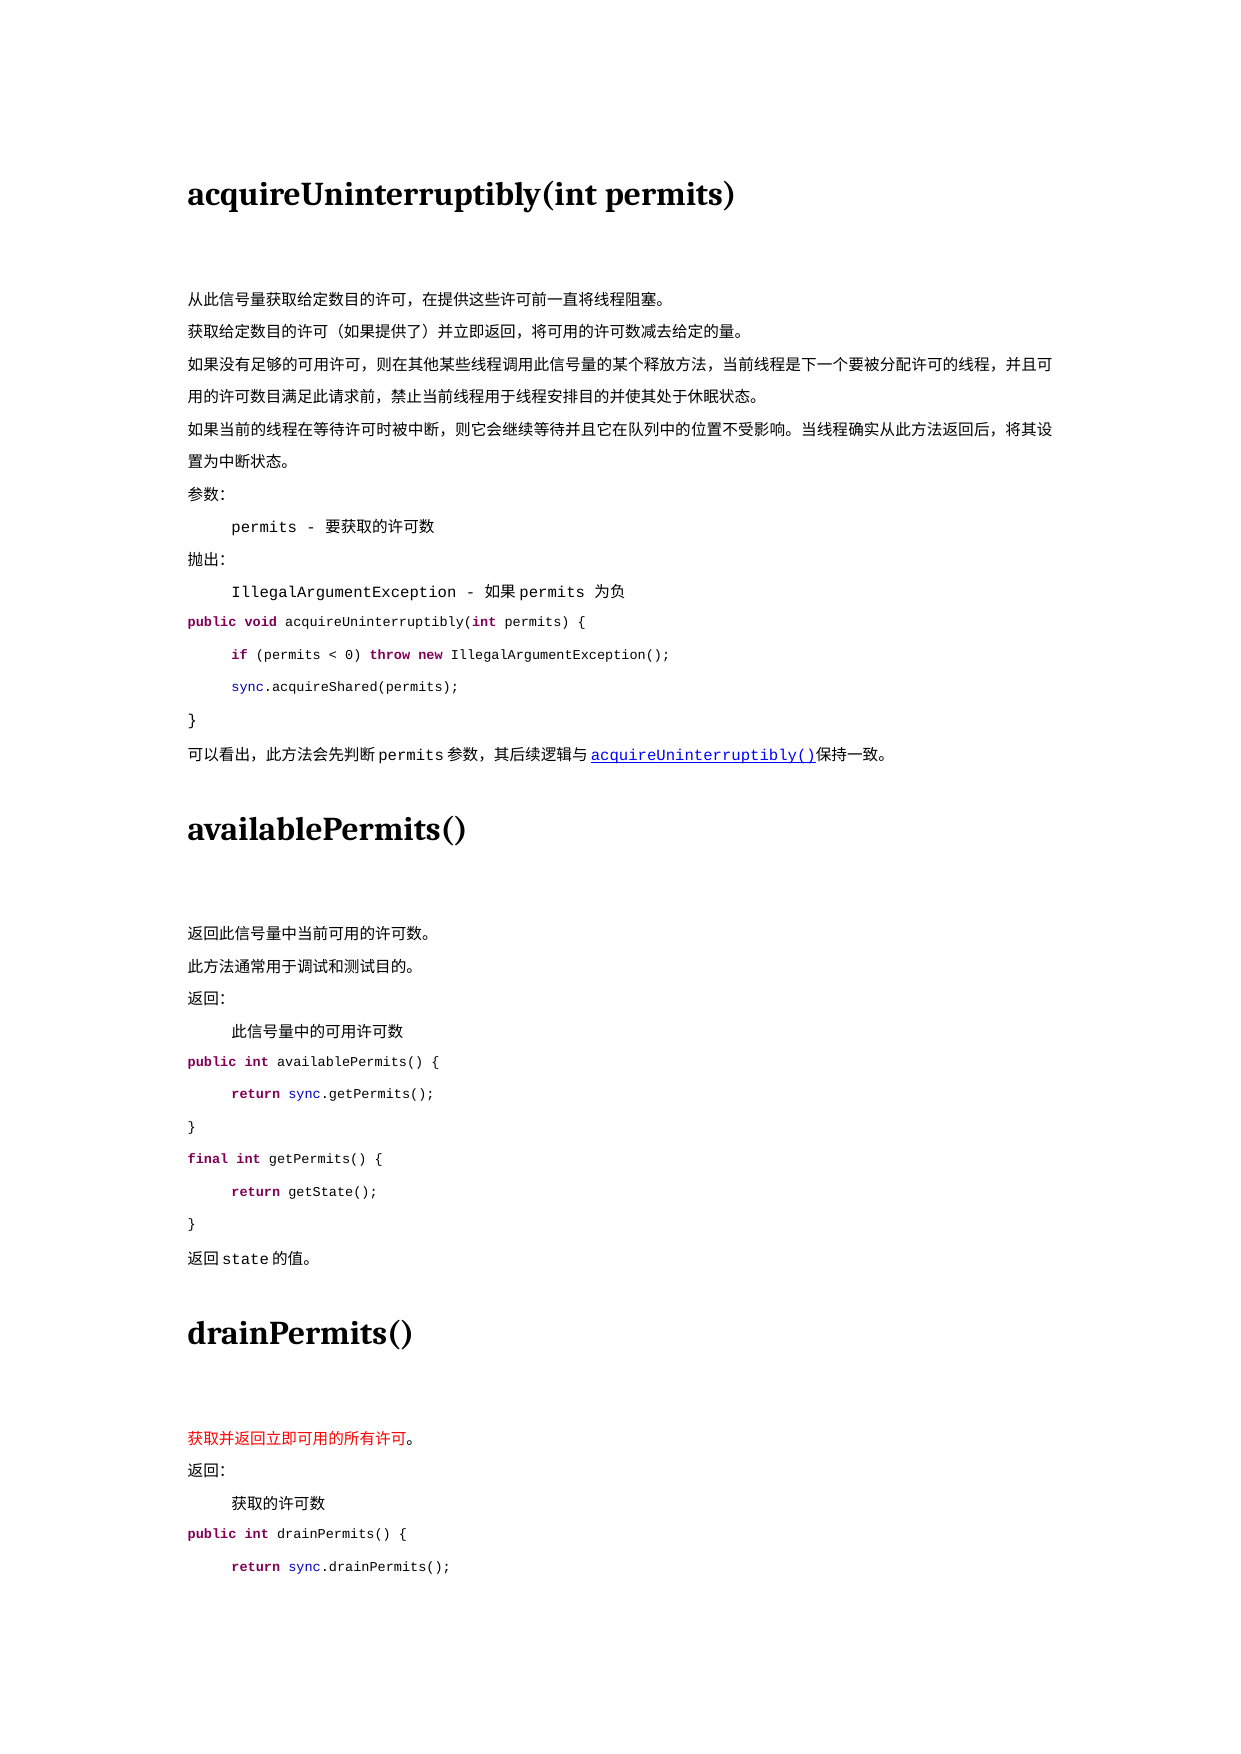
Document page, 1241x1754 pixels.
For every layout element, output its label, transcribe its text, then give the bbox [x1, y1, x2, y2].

text permits - 要获取的许可数 [187, 509, 1053, 542]
text 返回： [187, 982, 1053, 1014]
text 参数： [187, 477, 1053, 509]
text 抛出： [187, 542, 1053, 574]
text } 可以看出，此方法会先判断permits参数，其后续逻辑与acquireUninterruptibly()保持一致。 [187, 704, 1053, 769]
text 获取给定数目的许可（如果提供了）并立即返回，将可用的许可数减去给定的量。 [187, 314, 1053, 347]
subtitle acquireUninterruptibly(int permits) [187, 162, 1053, 227]
text if (permits < 0) throw new IllegalArgumentException(); [187, 639, 1053, 672]
text 此方法通常用于调试和测试目的。 [187, 949, 1053, 982]
text 返回此信号量中当前可用的许可数。 [187, 917, 1053, 949]
text public int availablePermits() { [187, 1047, 1053, 1079]
text } [187, 1209, 1053, 1242]
text public int drainPermits() { [187, 1519, 1053, 1551]
text 此信号量中的可用许可数 [187, 1014, 1053, 1047]
text 获取的许可数 [187, 1486, 1053, 1519]
text 如果当前的线程在等待许可时被中断，则它会继续等待并且它在队列中的位置不受影响。当线程确实从此方法返回后，将其设置为中断状态。 [187, 412, 1053, 477]
text 从此信号量获取给定数目的许可，在提供这些许可前一直将线程阻塞。 [187, 282, 1053, 314]
text public void acquireUninterruptibly(int permits) { [187, 607, 1053, 639]
subtitle availablePermits() [187, 797, 1053, 862]
text 获取并返回立即可用的所有许可。 [187, 1421, 1053, 1454]
text return getState(); [187, 1177, 1053, 1209]
text IllegalArgumentException - 如果 permits 为负 [187, 574, 1053, 607]
text return sync.getPermits(); [187, 1079, 1053, 1112]
text 返回state的值。 [187, 1242, 1053, 1274]
text } [187, 1112, 1053, 1144]
text return sync.drainPermits(); [187, 1551, 1053, 1584]
text 如果没有足够的可用许可，则在其他某些线程调用此信号量的某个释放方法，当前线程是下一个要被分配许可的线程，并且可用的许可数目满足此请求前，禁止当前线程用于线程安排目的并使其处于休眠状态。 [187, 347, 1053, 412]
text final int getPermits() { [187, 1144, 1053, 1177]
subtitle drainPermits() [187, 1301, 1053, 1366]
text 返回： [187, 1454, 1053, 1486]
text sync.acquireShared(permits); [187, 672, 1053, 704]
